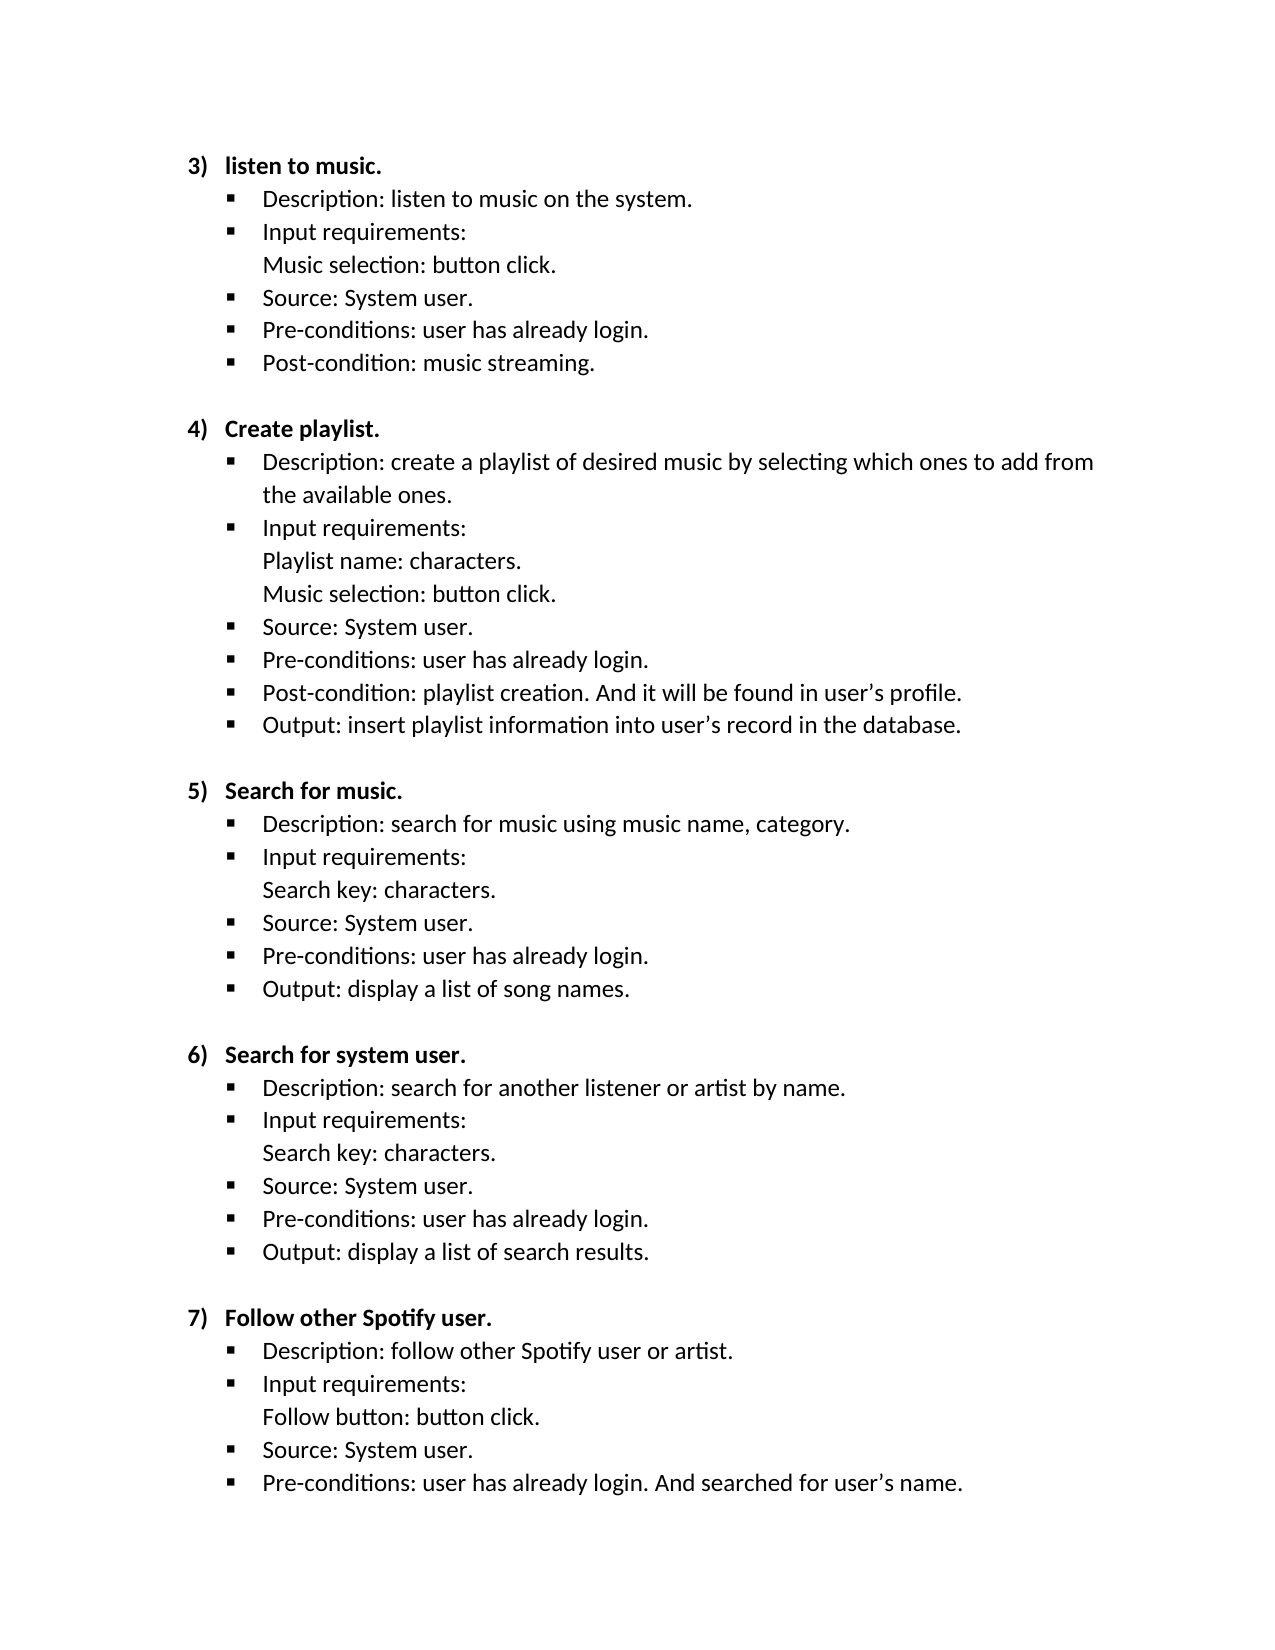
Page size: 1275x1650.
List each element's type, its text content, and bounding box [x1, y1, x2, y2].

list Output: display a list of search results. [225, 1236, 1125, 1267]
list Description: follow other Spotify user or artist. [225, 1335, 1125, 1366]
list Pre-conditions: user has already login. [225, 314, 1125, 345]
list Input requirements: [225, 841, 1125, 872]
list Post-condition: music streaming. [225, 347, 1125, 378]
list Search key: characters. [262, 874, 1125, 905]
list Input requirements: [225, 1104, 1125, 1135]
list Source: System user. [225, 907, 1125, 938]
list Source: System user. [225, 1170, 1125, 1201]
list Source: System user. [225, 1434, 1125, 1464]
list Pre-conditions: user has already login. [225, 1203, 1125, 1234]
list Music selection: button click. [262, 578, 1125, 608]
list Source: System user. [225, 611, 1125, 641]
list Search key: characters. [262, 1137, 1125, 1168]
list Playlist name: characters. [262, 545, 1125, 576]
list listen to music. [187, 150, 1125, 181]
list Pre-conditions: user has already login. [225, 940, 1125, 971]
list Description: search for another listener or artist by name. [225, 1072, 1125, 1102]
list Follow other Spotify user. [187, 1302, 1125, 1333]
list Description: listen to music on the system. [225, 183, 1125, 213]
list Pre-conditions: user has already login. And searched for user’s name. [225, 1467, 1125, 1497]
list Description: create a playlist of desired music by selecting which ones to add from the available ones. [225, 446, 1125, 510]
list Output: insert playlist information into user’s record in the database. [225, 709, 1125, 740]
list Input requirements: [225, 1368, 1125, 1398]
list Input requirements: [225, 216, 1125, 246]
list Input requirements: [225, 512, 1125, 543]
list Search for system user. [187, 1039, 1125, 1069]
list Output: display a list of song names. [225, 973, 1125, 1003]
list Search for music. [187, 775, 1125, 806]
list Pre-conditions: user has already login. [225, 644, 1125, 674]
list Create playlist. [187, 413, 1125, 444]
list Follow button: button click. [262, 1401, 1125, 1431]
list Description: search for music using music name, category. [225, 808, 1125, 839]
list Source: System user. [225, 282, 1125, 312]
list Music selection: button click. [262, 249, 1125, 279]
list Post-condition: playlist creation. And it will be found in user’s profile. [225, 677, 1125, 707]
